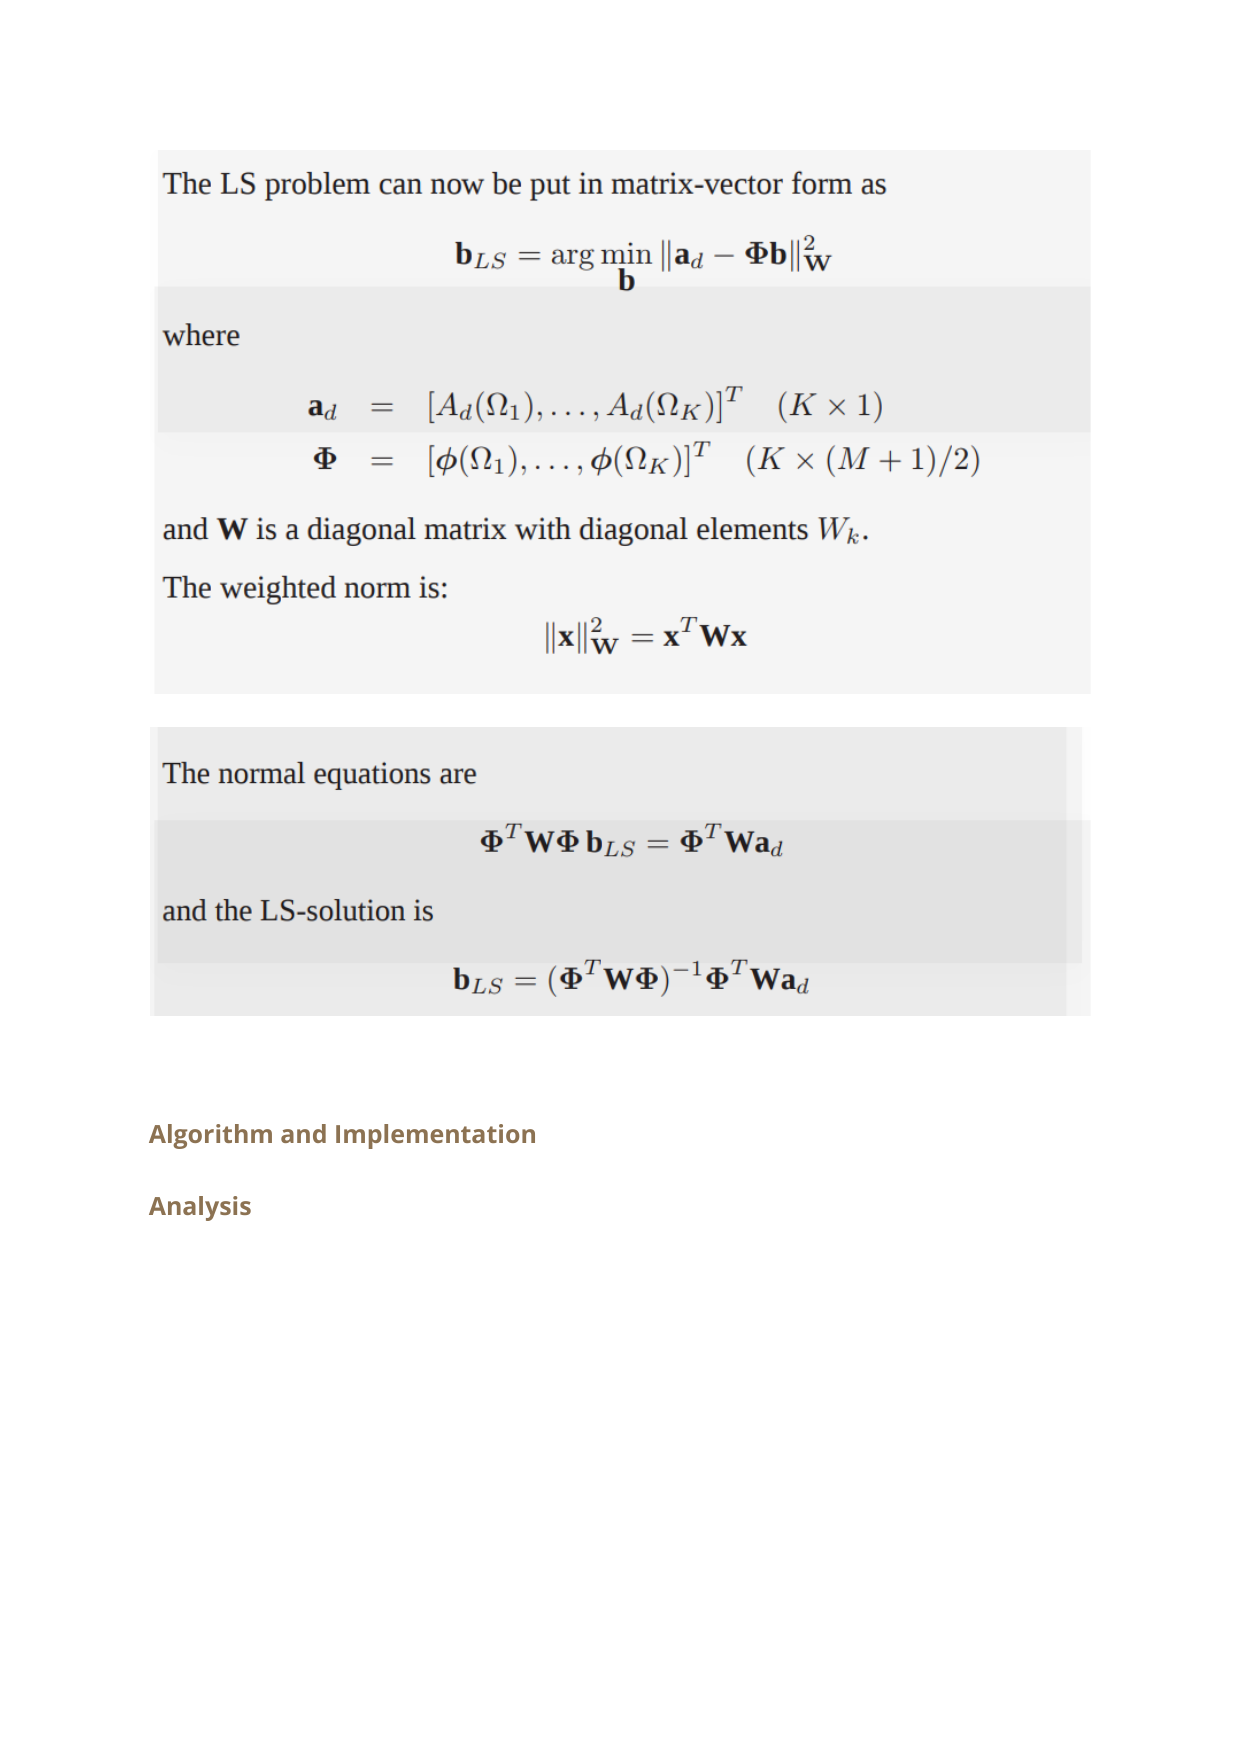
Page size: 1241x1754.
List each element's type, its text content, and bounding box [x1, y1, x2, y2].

subtitle Analysis [148, 1189, 1090, 1223]
picture [150, 727, 1091, 1016]
picture [150, 150, 1091, 694]
subtitle Algorithm and Implementation [148, 1117, 1090, 1151]
